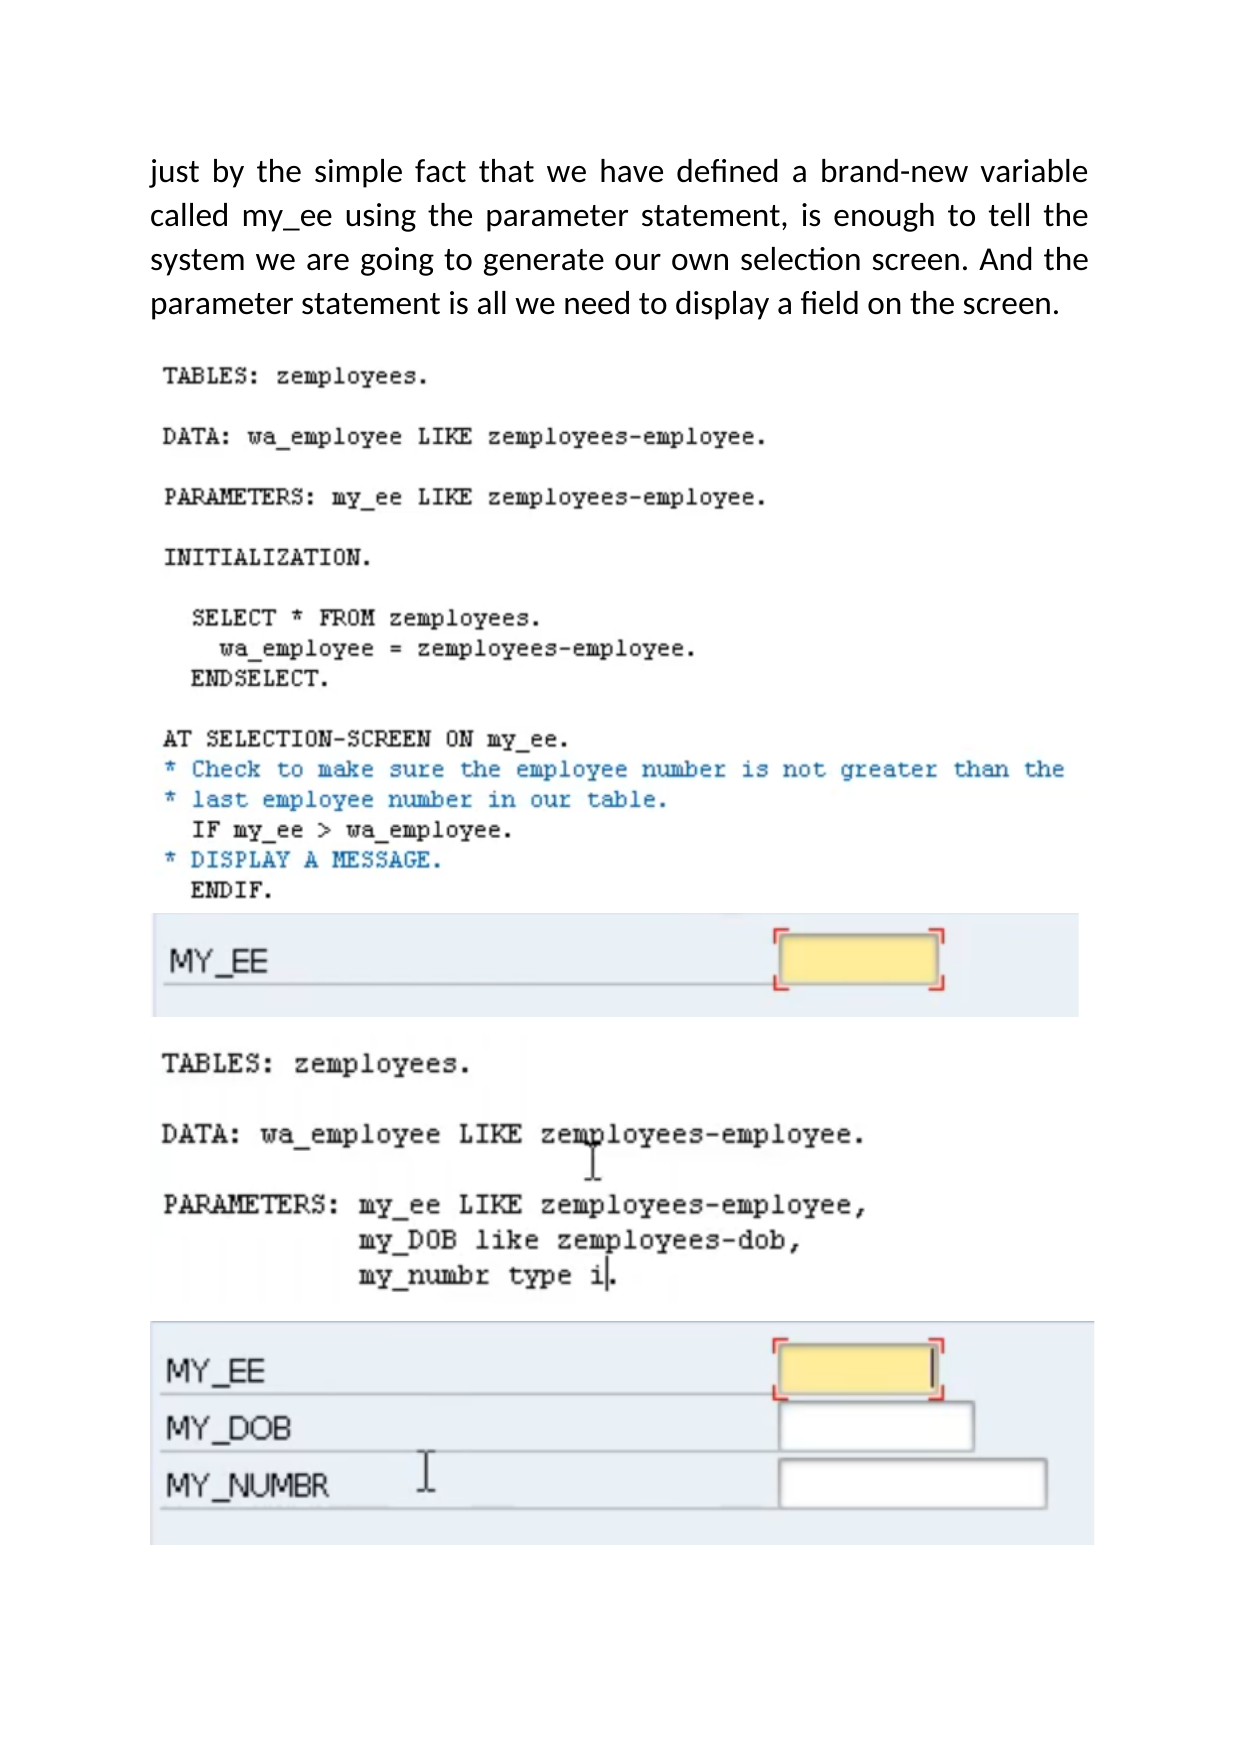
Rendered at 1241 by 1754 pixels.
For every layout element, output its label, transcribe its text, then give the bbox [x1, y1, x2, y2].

text just by the simple fact that we have defined a brand-new variable called my_ee using the parameter statement, is enough to tell the system we are going to generate our own selection screen. And the parameter statement is all we need to display a field on the screen. [150, 150, 1090, 323]
picture [150, 1035, 904, 1303]
picture [150, 1321, 1095, 1545]
picture [150, 342, 1091, 912]
picture [150, 913, 1079, 1017]
